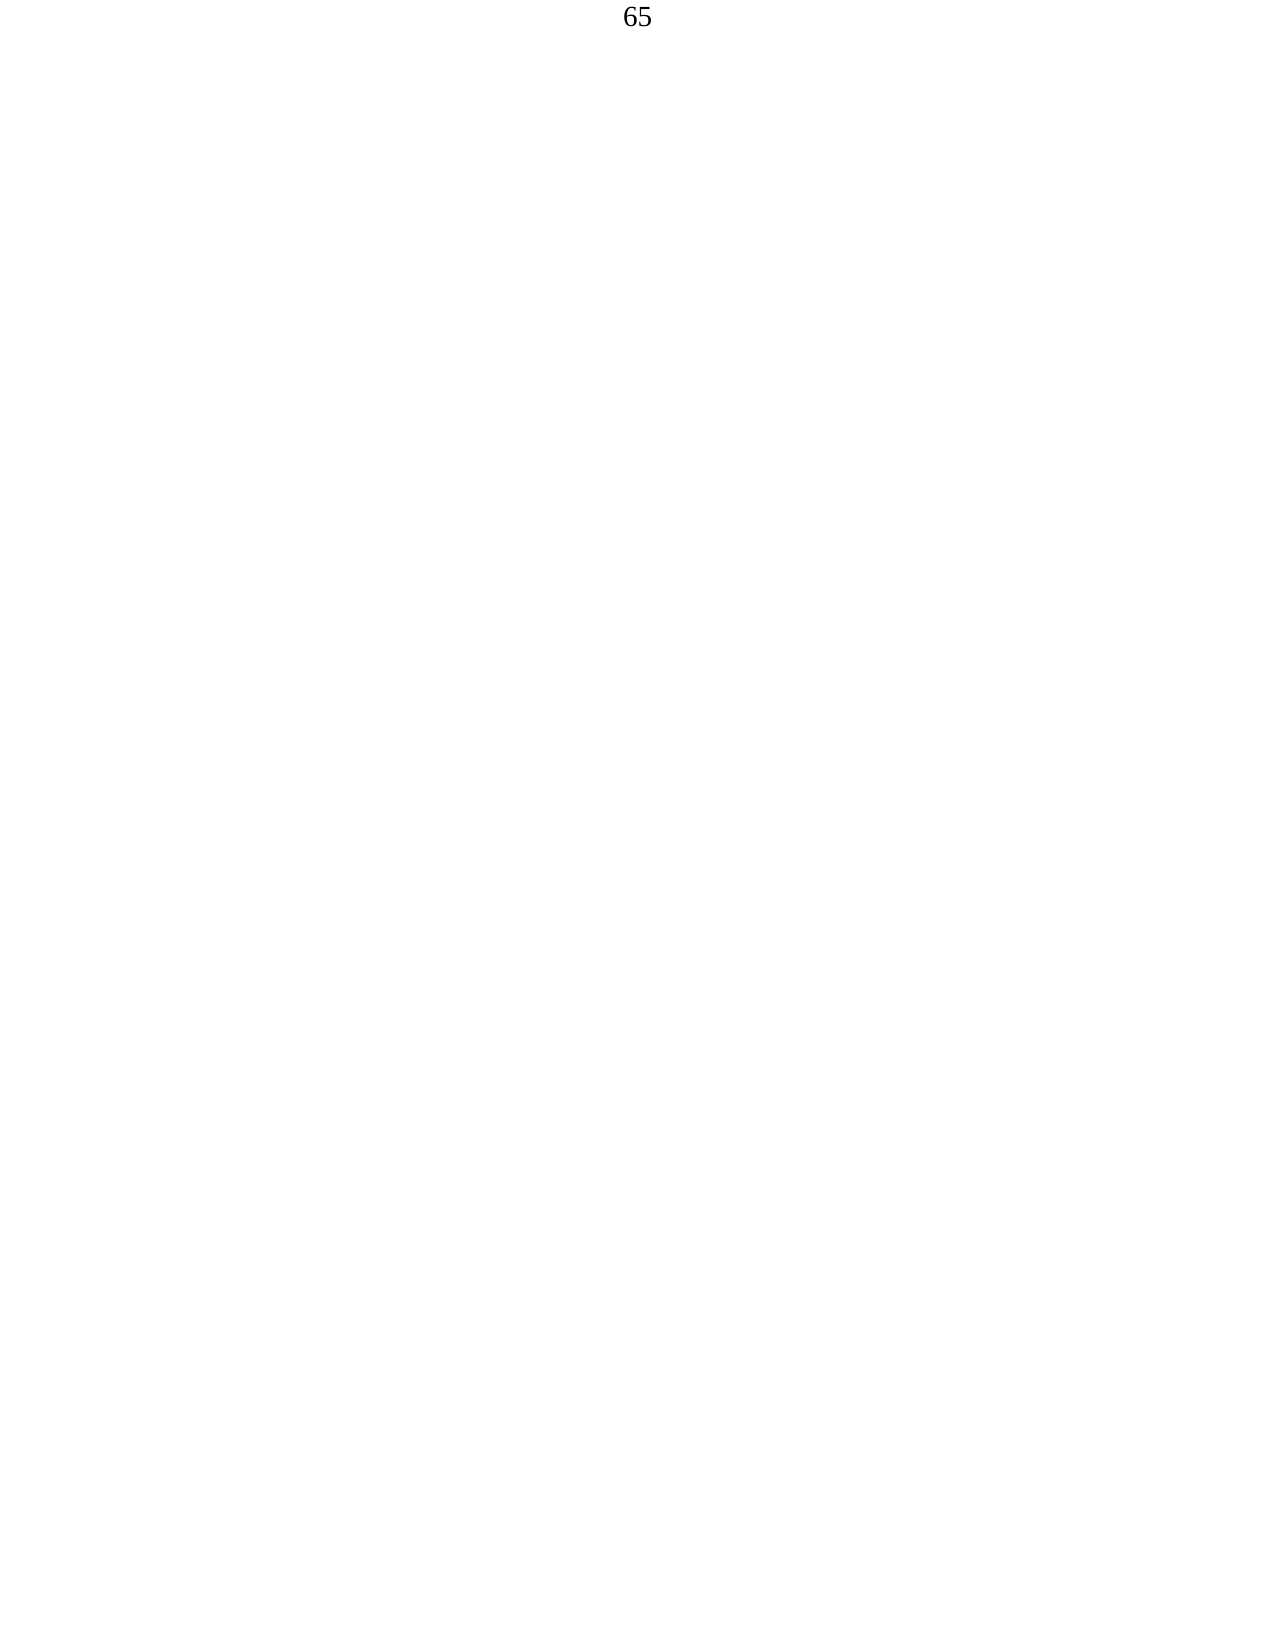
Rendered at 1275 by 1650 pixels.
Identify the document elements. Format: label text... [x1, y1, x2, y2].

text 65 [623, 0, 652, 33]
